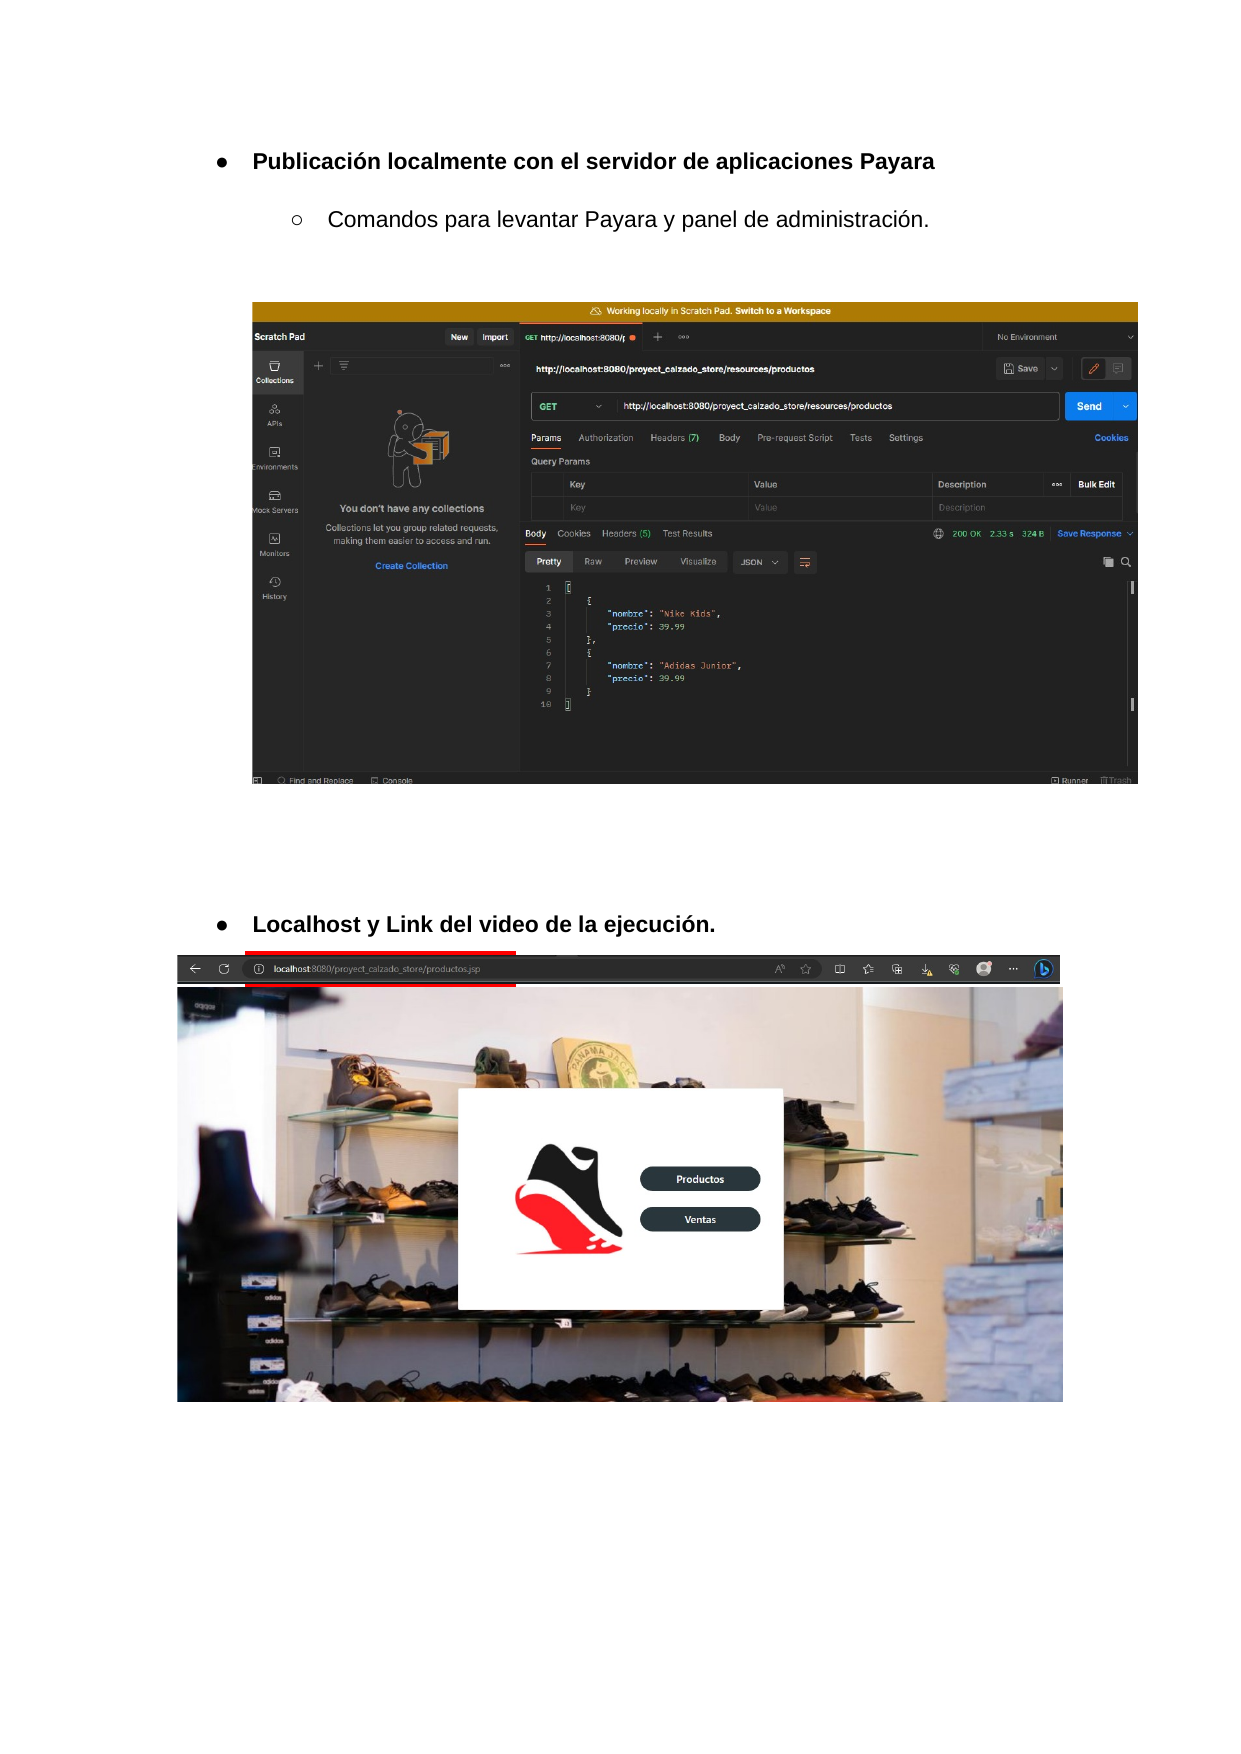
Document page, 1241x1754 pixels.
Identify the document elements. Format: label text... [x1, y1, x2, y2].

list Publicación localmente con el servidor de aplicaciones Payara [215, 148, 1063, 174]
list Comandos para levantar Payara y panel de administración. [290, 206, 1063, 233]
list Localhost y Link del video de la ejecución. [215, 911, 1063, 937]
picture [252, 302, 1138, 784]
picture [177, 987, 1063, 1402]
picture [177, 955, 1060, 984]
